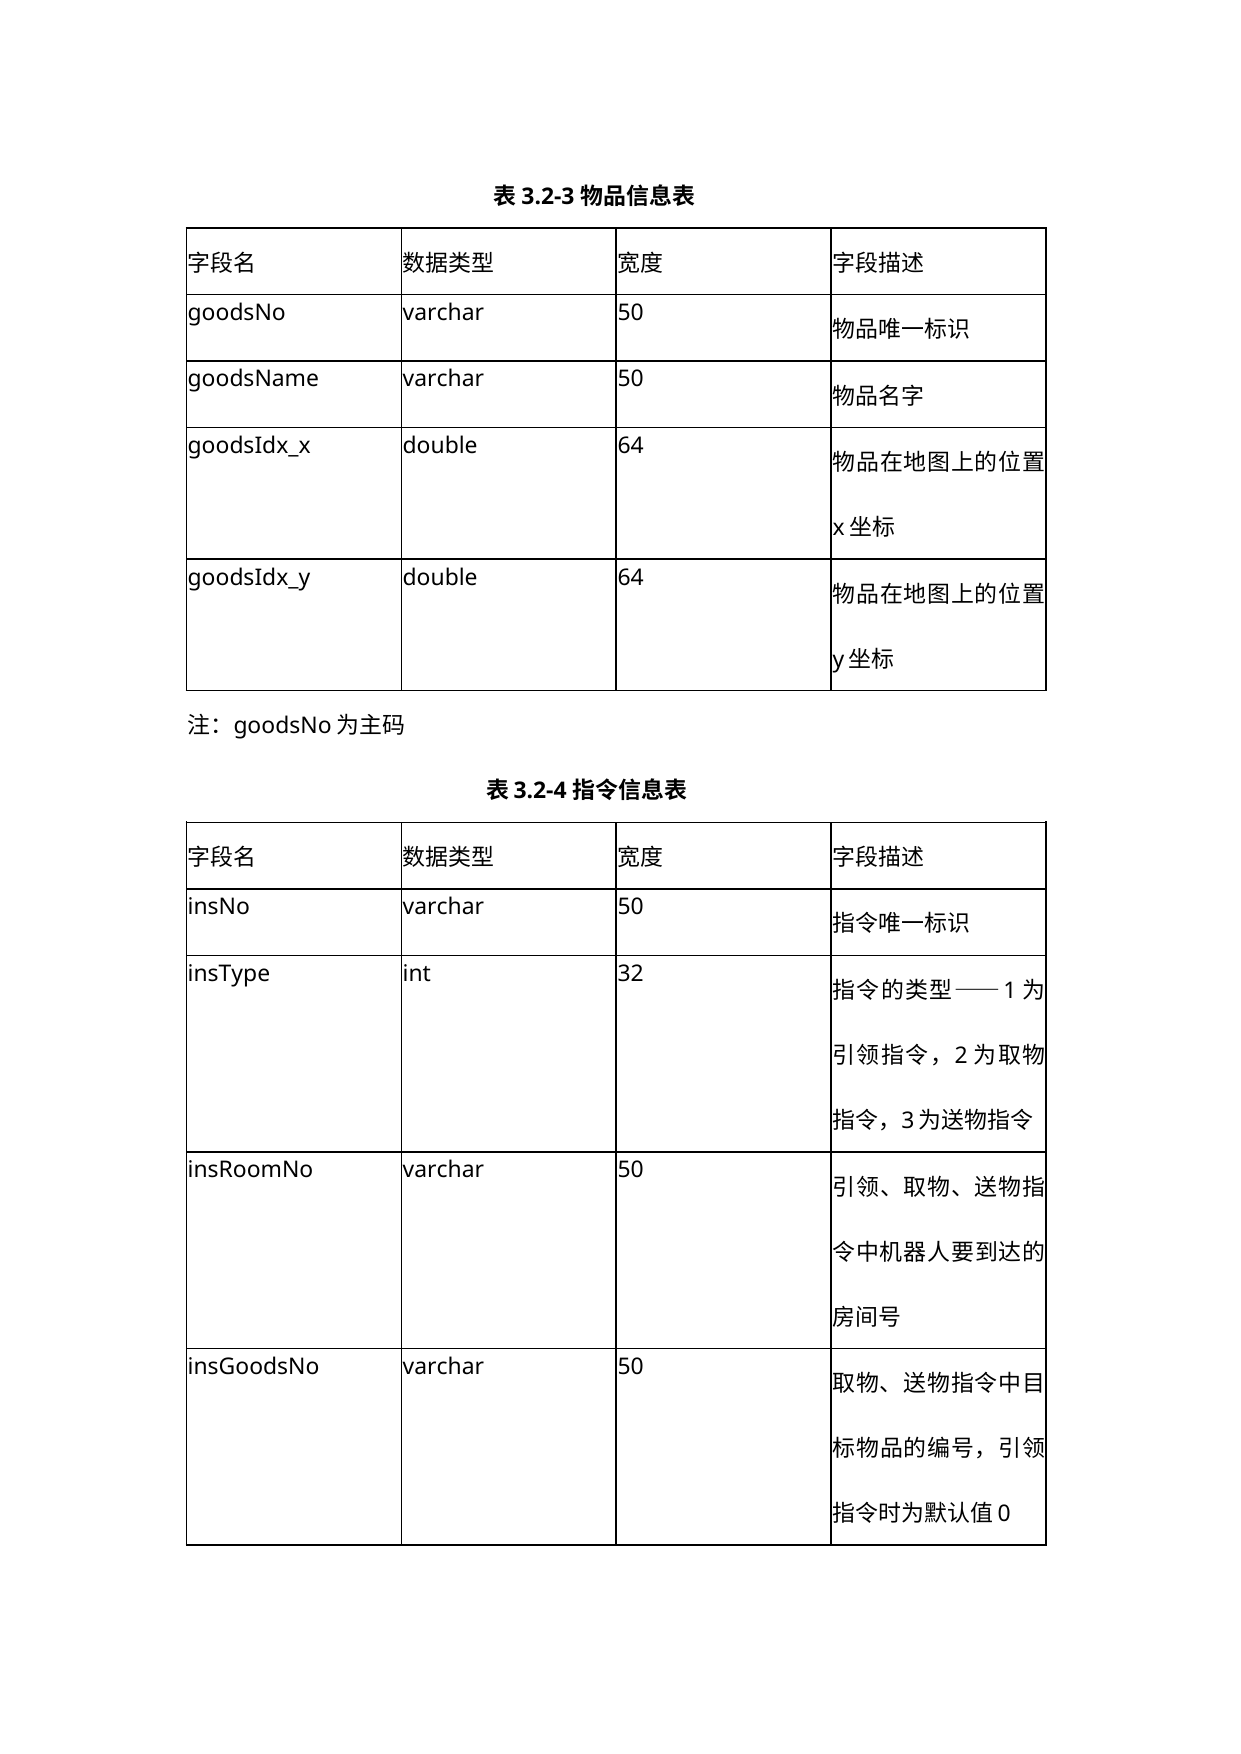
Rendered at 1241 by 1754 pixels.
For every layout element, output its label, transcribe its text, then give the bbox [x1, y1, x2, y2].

table_cell 32 [617, 956, 830, 1151]
table_cell double [402, 428, 615, 558]
table_header 字段描述 [832, 229, 1045, 293]
table_cell 50 [617, 1349, 830, 1544]
table_cell 64 [617, 428, 830, 558]
table_cell 物品在地图上的位置x坐标 [832, 428, 1045, 558]
table_cell 取物、送物指令中目标物品的编号，引领指令时为默认值0 [832, 1349, 1045, 1544]
table_header 字段描述 [832, 823, 1045, 888]
table_header 宽度 [617, 823, 830, 888]
table_cell 50 [617, 362, 830, 427]
table_cell varchar [402, 890, 615, 954]
table_cell 指令的类型——1为引领指令，2为取物指令，3为送物指令 [832, 956, 1045, 1151]
table_cell insType [187, 956, 401, 1151]
table_header 字段名 [187, 229, 401, 293]
table_cell double [402, 560, 615, 690]
table_cell 物品名字 [832, 362, 1045, 427]
text 表3.2-4 指令信息表 [187, 756, 1053, 821]
table_cell goodsNo [187, 295, 401, 360]
table_cell varchar [402, 295, 615, 360]
table_cell varchar [402, 1349, 615, 1544]
table_header 数据类型 [402, 229, 615, 293]
table_header 数据类型 [402, 823, 615, 888]
table_cell 指令唯一标识 [832, 890, 1045, 954]
table_cell insNo [187, 890, 401, 954]
table_cell insGoodsNo [187, 1349, 401, 1544]
table_cell goodsIdx_x [187, 428, 401, 558]
text 注：goodsNo为主码 [187, 691, 1053, 756]
table_cell 50 [617, 295, 830, 360]
table_cell 引领、取物、送物指令中机器人要到达的房间号 [832, 1153, 1045, 1348]
table_header 宽度 [617, 229, 830, 293]
table_cell varchar [402, 362, 615, 427]
text 表3.2-3 物品信息表 [187, 162, 1053, 227]
table_cell 50 [617, 890, 830, 954]
table_cell int [402, 956, 615, 1151]
table_cell 物品唯一标识 [832, 295, 1045, 360]
table_cell 64 [617, 560, 830, 690]
table_cell goodsName [187, 362, 401, 427]
table_cell varchar [402, 1153, 615, 1348]
table_header 字段名 [187, 823, 401, 888]
table_cell 物品在地图上的位置y坐标 [832, 560, 1045, 690]
table_cell insRoomNo [187, 1153, 401, 1348]
table_cell 50 [617, 1153, 830, 1348]
table_cell goodsIdx_y [187, 560, 401, 690]
